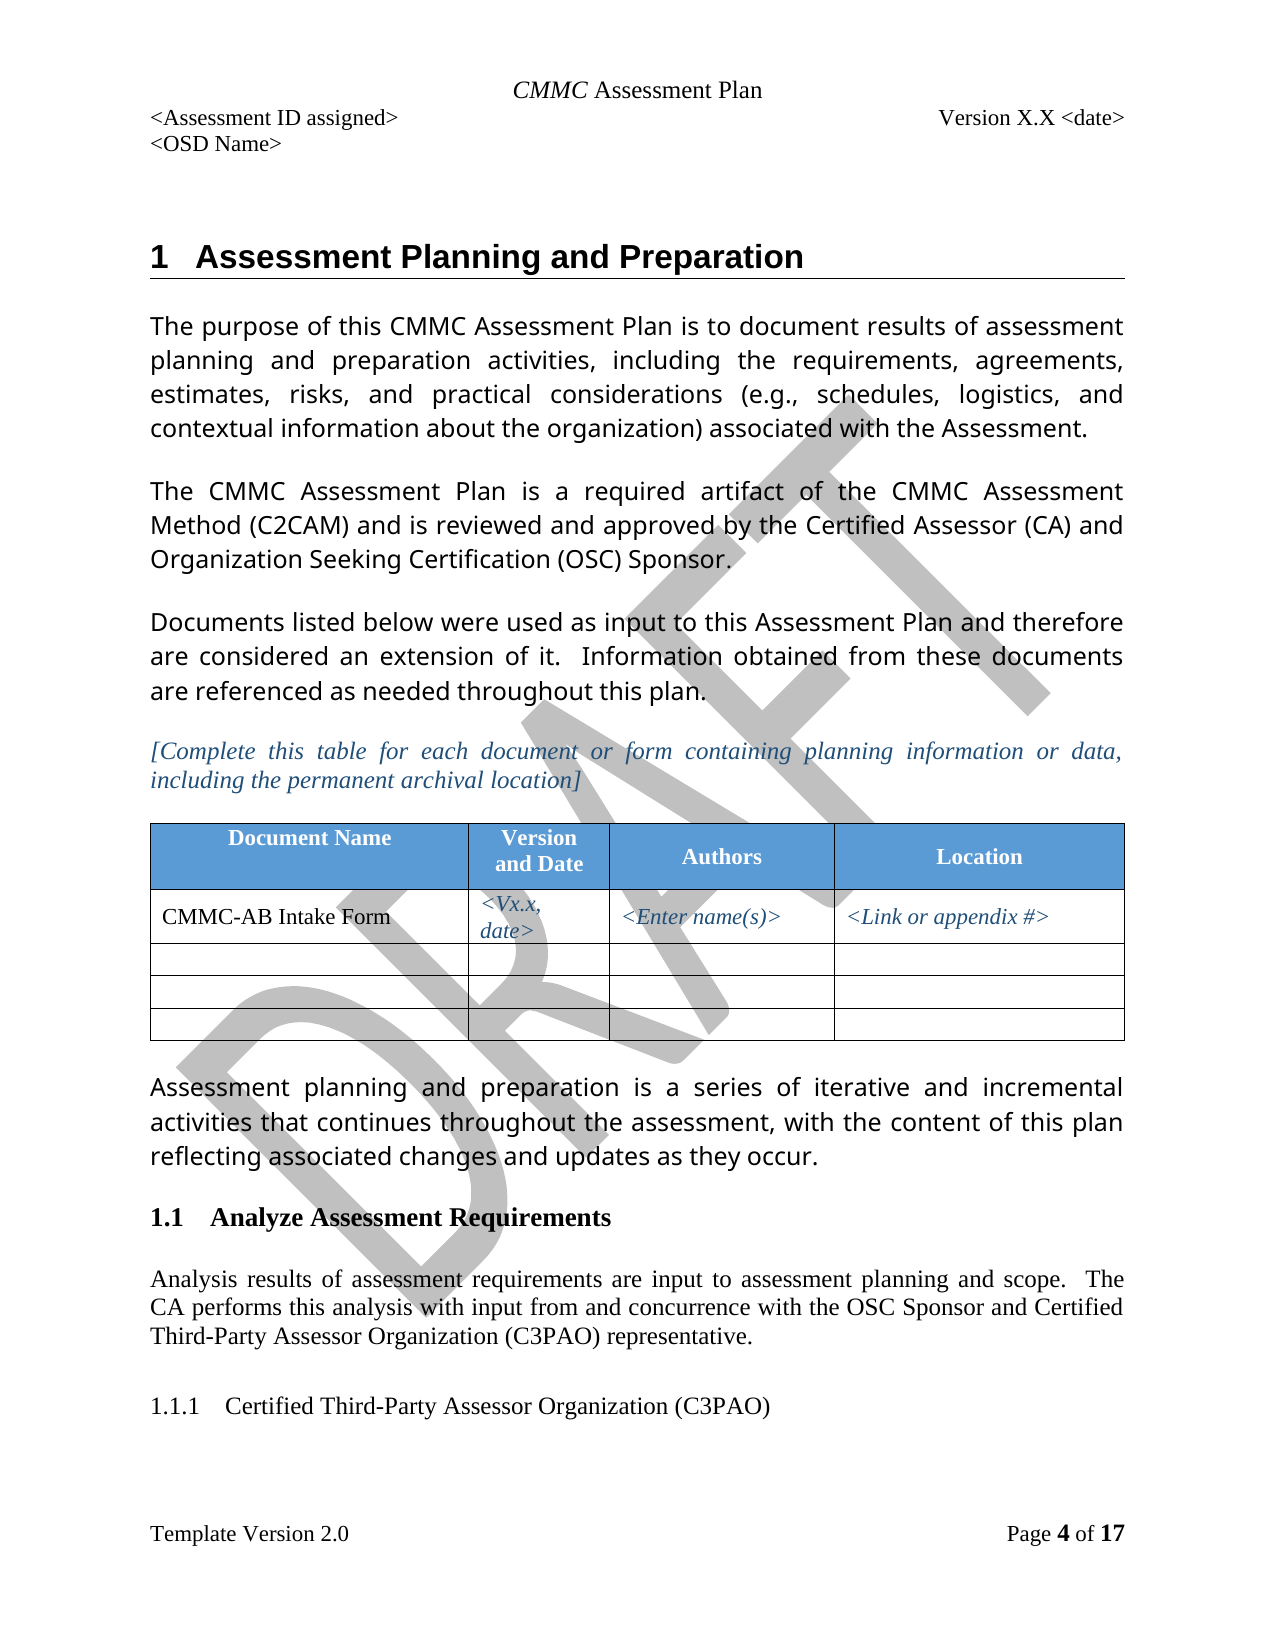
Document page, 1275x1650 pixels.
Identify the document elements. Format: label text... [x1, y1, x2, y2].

table_cell [835, 1009, 1124, 1040]
subtitle Certified Third-Party Assessor Organization (C3PAO) [150, 1391, 1125, 1420]
table_cell [151, 944, 468, 975]
text [Complete this table for each document or form containing planning information or data, including the permanent archival location] [150, 736, 1125, 794]
text The purpose of this CMMC Assessment Plan is to document results of assessment planning and preparation activities, including the requirements, agreements, estimates, risks, and practical considerations (e.g., schedules, logistics, and contextual information about the organization) associated with the Assessment. [150, 308, 1125, 444]
table_cell [469, 944, 609, 975]
table_cell [469, 976, 609, 1008]
table_cell [835, 944, 1124, 975]
table_header Authors [610, 824, 834, 889]
subtitle Assessment Planning and Preparation [150, 237, 1125, 278]
table_cell <Vx.x, date> [469, 890, 609, 943]
text The CMMC Assessment Plan is a required artifact of the CMMC Assessment Method (C2CAM) and is reviewed and approved by the Certified Assessor (CA) and Organization Seeking Certification (OSC) Sponsor. [150, 474, 1125, 576]
table_header Document Name [151, 824, 468, 889]
text Documents listed below were used as input to this Assessment Plan and therefore are considered an extension of it. Information obtained from these documents are referenced as needed throughout this plan. [150, 605, 1125, 707]
table_cell [835, 976, 1124, 1008]
table_cell [151, 976, 468, 1008]
table_cell [151, 1009, 468, 1040]
table_header Version and Date [469, 824, 609, 889]
table_cell <Enter name(s)> [610, 890, 834, 943]
text Assessment planning and preparation is a series of iterative and incremental activities that continues throughout the assessment, with the content of this plan reflecting associated changes and updates as they occur. [150, 1070, 1125, 1172]
table_cell [610, 1009, 834, 1040]
table_cell [469, 1009, 609, 1040]
table_cell CMMC-AB Intake Form [151, 890, 468, 943]
table_cell [610, 944, 834, 975]
subtitle Analyze Assessment Requirements [150, 1201, 1125, 1233]
table_header Location [835, 824, 1124, 889]
table_cell <Link or appendix #> [835, 890, 1124, 943]
text Analysis results of assessment requirements are input to assessment planning and scope. The CA performs this analysis with input from and concurrence with the OSC Sponsor and Certified Third-Party Assessor Organization (C3PAO) representative. [150, 1264, 1125, 1350]
table_cell [610, 976, 834, 1008]
